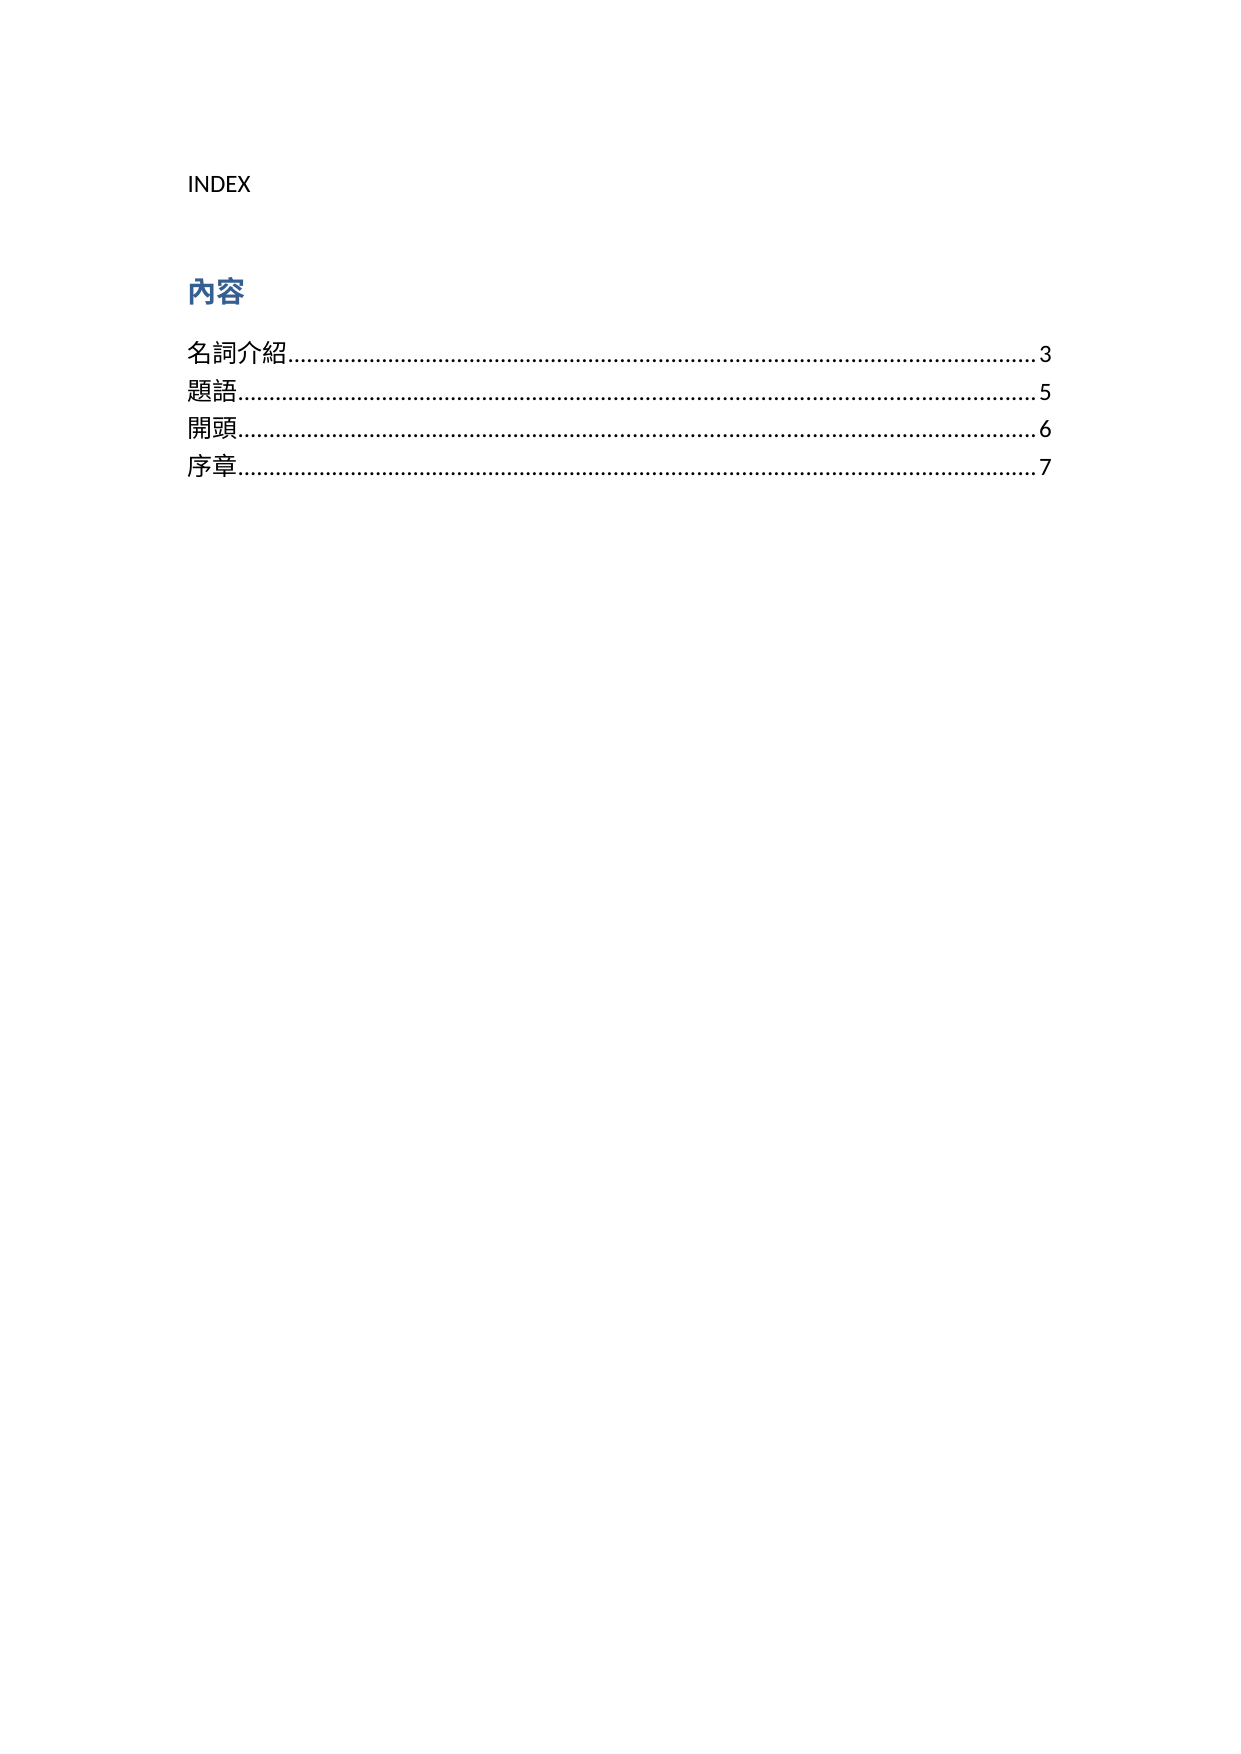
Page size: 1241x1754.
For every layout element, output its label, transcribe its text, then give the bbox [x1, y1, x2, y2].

text INDEX [187, 164, 1053, 202]
